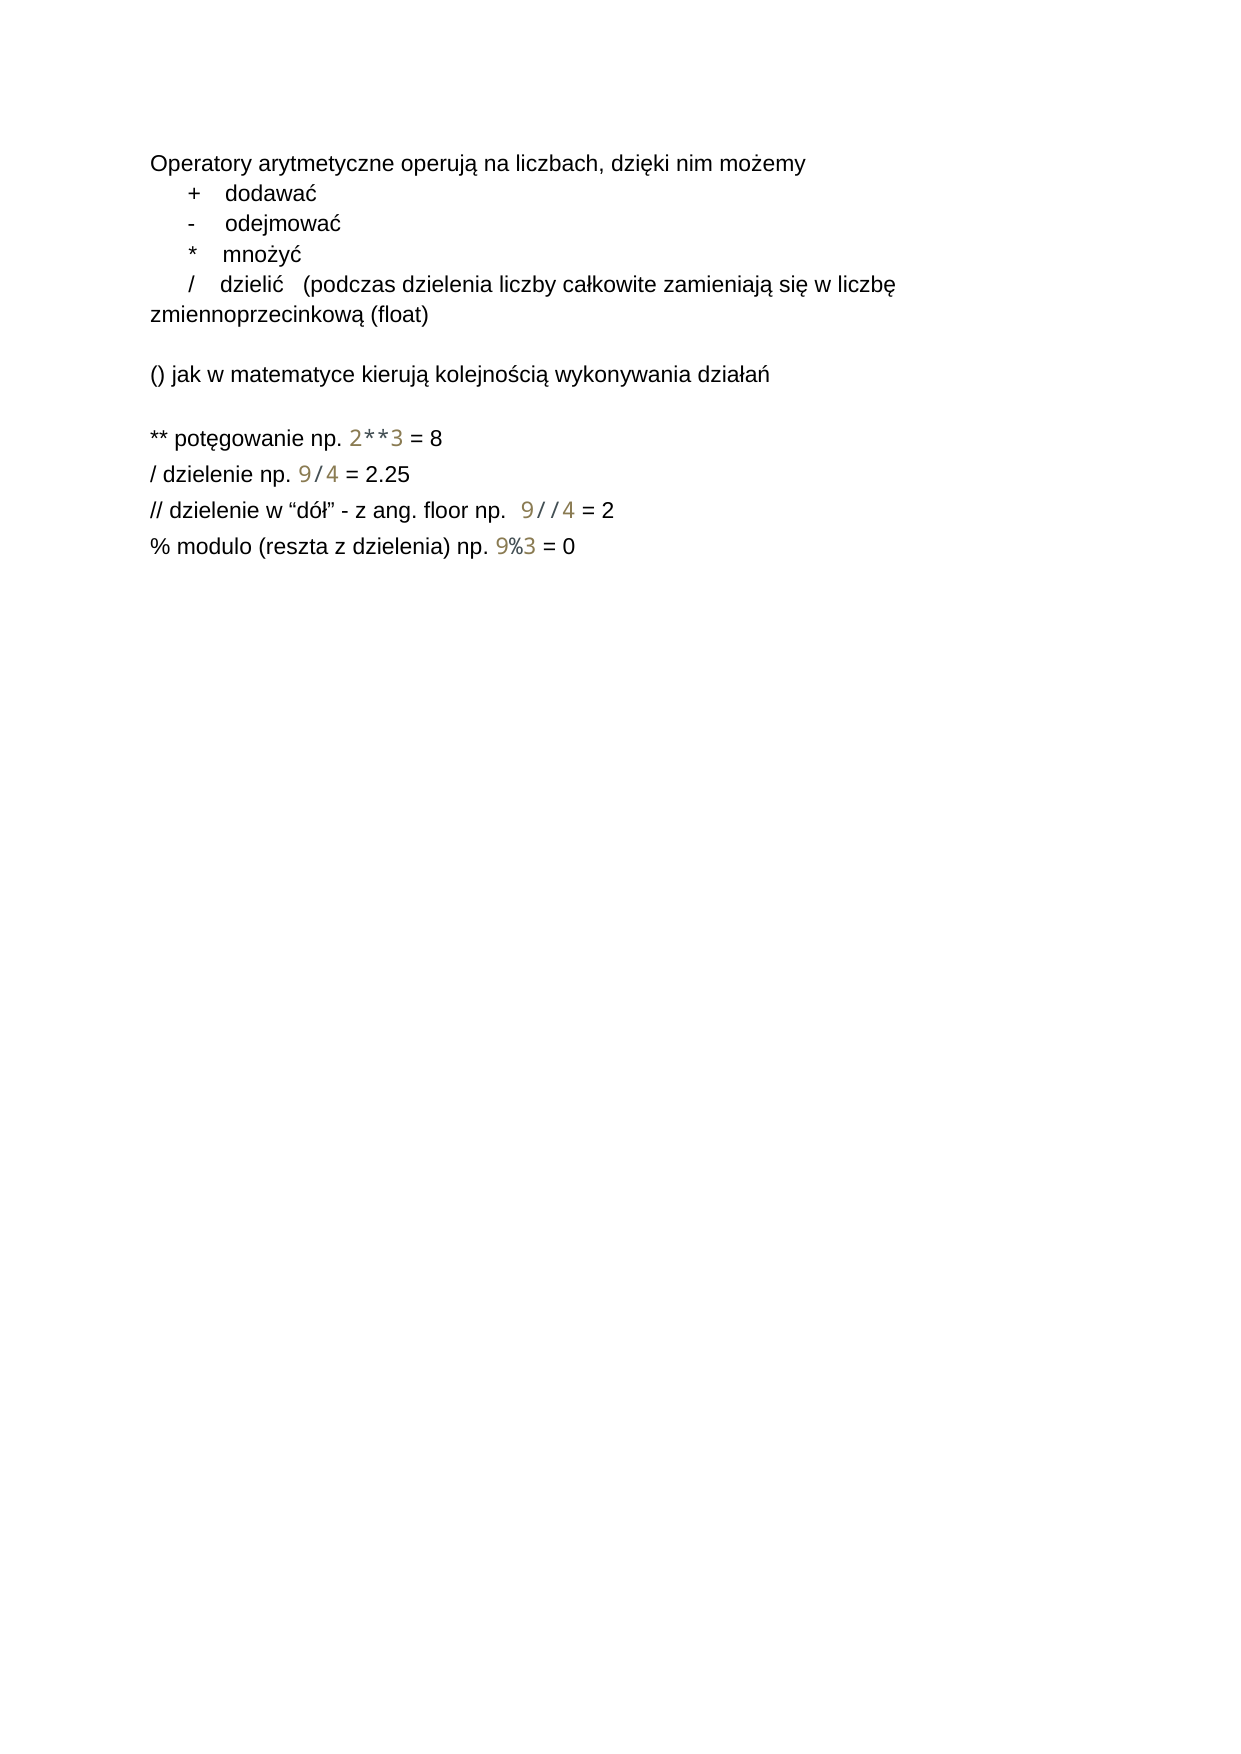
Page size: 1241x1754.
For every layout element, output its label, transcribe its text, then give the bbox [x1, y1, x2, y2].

text % modulo (reszta z dzielenia) np. 9%3 = 0 [150, 530, 495, 561]
text ** potęgowanie np. 2**3 = 8 [150, 422, 349, 453]
text () jak w matematyce kierują kolejnością wykonywania działań [150, 361, 1090, 388]
text / dzielenie np. 9/4 = 2.25 [339, 458, 1090, 489]
text % modulo (reszta z dzielenia) np. 9%3 = 0 [536, 530, 1090, 561]
list dodawać [187, 180, 1090, 207]
text // dzielenie w “dół” - z ang. floor np. 9//4 = 2 [150, 494, 507, 525]
list odejmować [187, 210, 1090, 237]
text // dzielenie w “dół” - z ang. floor np. 9//4 = 2 [575, 494, 1090, 525]
text ** potęgowanie np. 2**3 = 8 [404, 422, 1090, 453]
text Operatory arytmetyczne operują na liczbach, dzięki nim możemy [150, 150, 1090, 176]
text / dzielenie np. 9/4 = 2.25 [150, 458, 298, 489]
text / dzielić (podczas dzielenia liczby całkowite zamieniają się w liczbę zmiennoprzecinkową (float) [150, 271, 1090, 327]
text * mnożyć [150, 241, 1090, 267]
